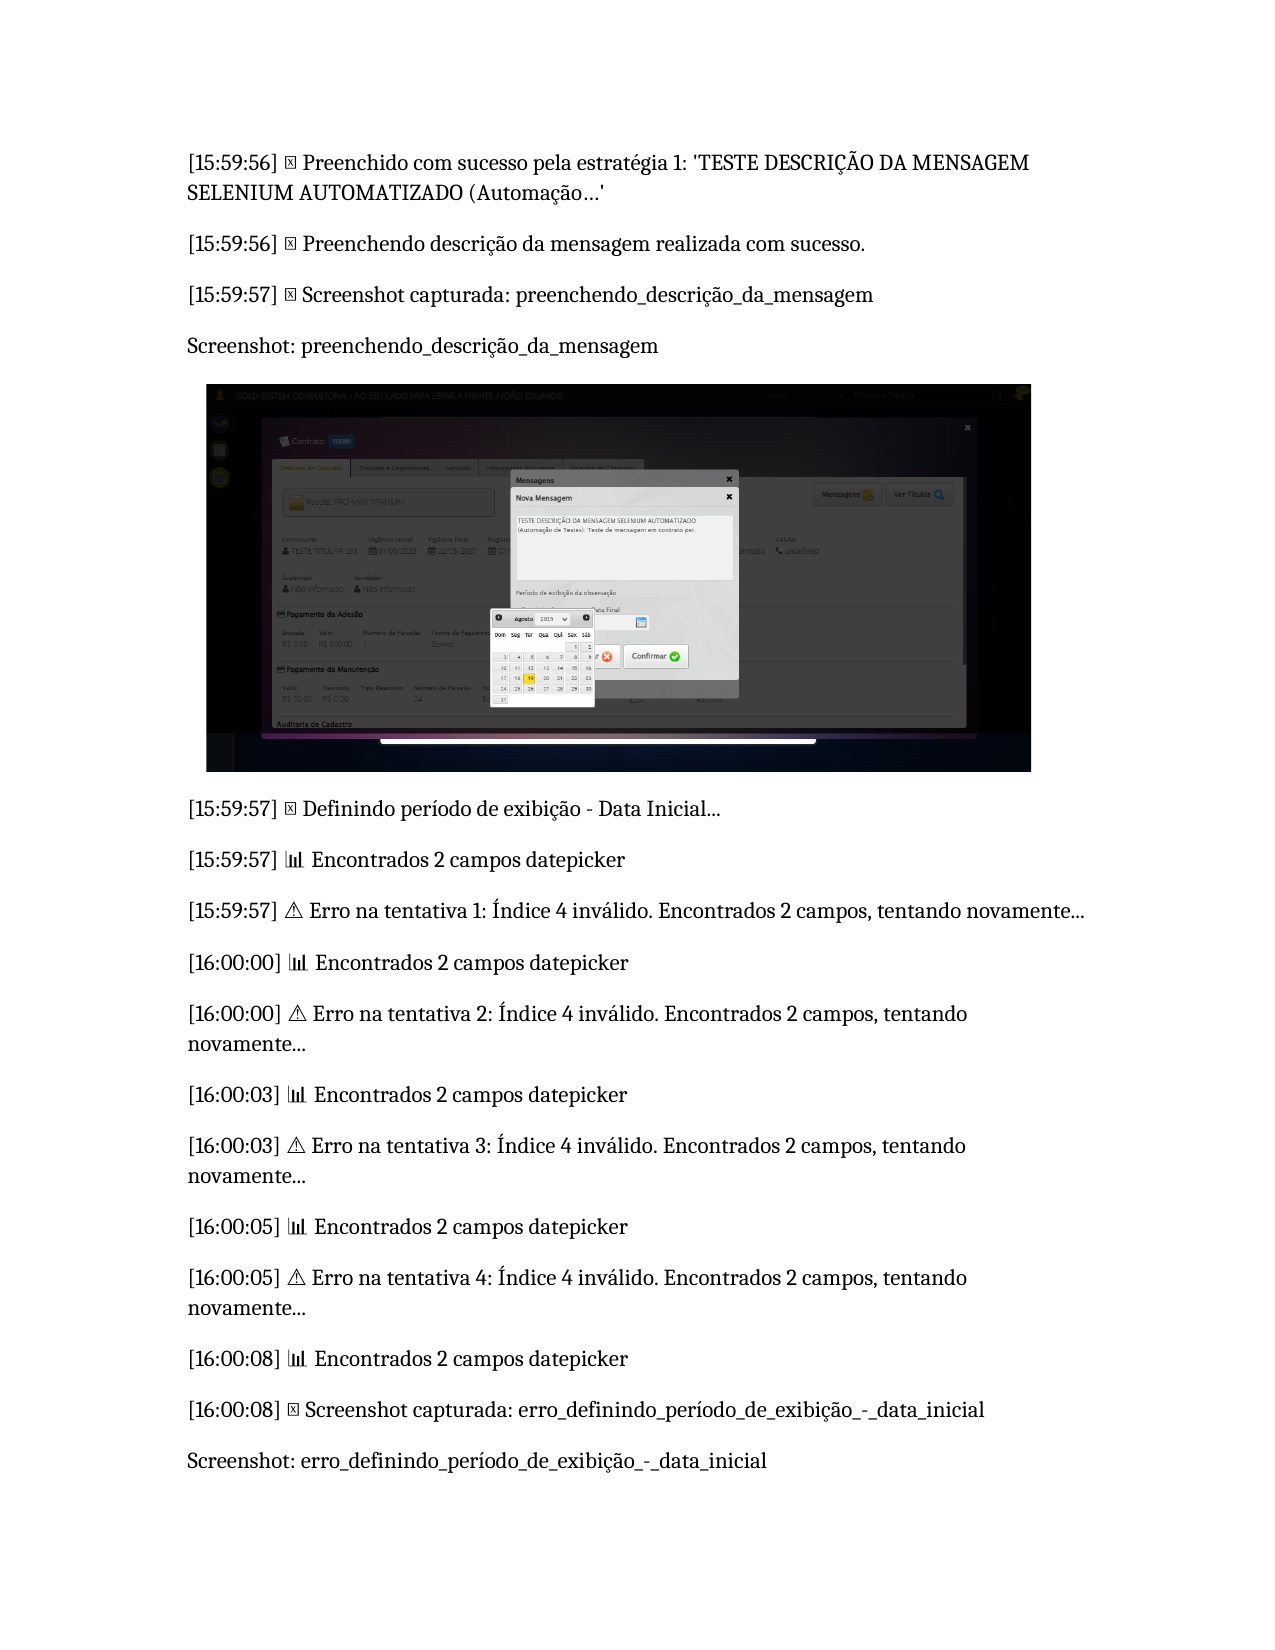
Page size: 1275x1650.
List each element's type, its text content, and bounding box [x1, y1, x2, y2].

text Screenshot: preenchendo_descrição_da_mensagem [187, 333, 1087, 360]
picture [206, 384, 1032, 772]
text [15:59:57] 🔄 Definindo período de exibição - Data Inicial... [187, 796, 1087, 822]
text [16:00:03] ⚠️ Erro na tentativa 3: Índice 4 inválido. Encontrados 2 campos, tentando novamente... [187, 1133, 1087, 1189]
text [16:00:05] 📊 Encontrados 2 campos datepicker [187, 1214, 1087, 1240]
text [15:59:56] ✅ Preenchendo descrição da mensagem realizada com sucesso. [187, 231, 1087, 258]
text [15:59:57] 📸 Screenshot capturada: preenchendo_descrição_da_mensagem [187, 282, 1087, 309]
text [16:00:08] 📊 Encontrados 2 campos datepicker [187, 1346, 1087, 1372]
text Screenshot: erro_definindo_período_de_exibição_-_data_inicial [187, 1448, 1087, 1474]
text [16:00:00] 📊 Encontrados 2 campos datepicker [187, 949, 1087, 976]
text [16:00:08] 📸 Screenshot capturada: erro_definindo_período_de_exibição_-_data_inicial [187, 1397, 1087, 1423]
text [16:00:05] ⚠️ Erro na tentativa 4: Índice 4 inválido. Encontrados 2 campos, tentando novamente... [187, 1265, 1087, 1321]
text [16:00:00] ⚠️ Erro na tentativa 2: Índice 4 inválido. Encontrados 2 campos, tentando novamente... [187, 1000, 1087, 1057]
text [15:59:57] ⚠️ Erro na tentativa 1: Índice 4 inválido. Encontrados 2 campos, tentando novamente... [187, 898, 1087, 924]
text [15:59:57] 📊 Encontrados 2 campos datepicker [187, 847, 1087, 873]
text [16:00:03] 📊 Encontrados 2 campos datepicker [187, 1082, 1087, 1108]
text [15:59:56] ✅ Preenchido com sucesso pela estratégia 1: 'TESTE DESCRIÇÃO DA MENSAGEM SELENIUM AUTOMATIZADO (Automação…' [187, 150, 1087, 207]
